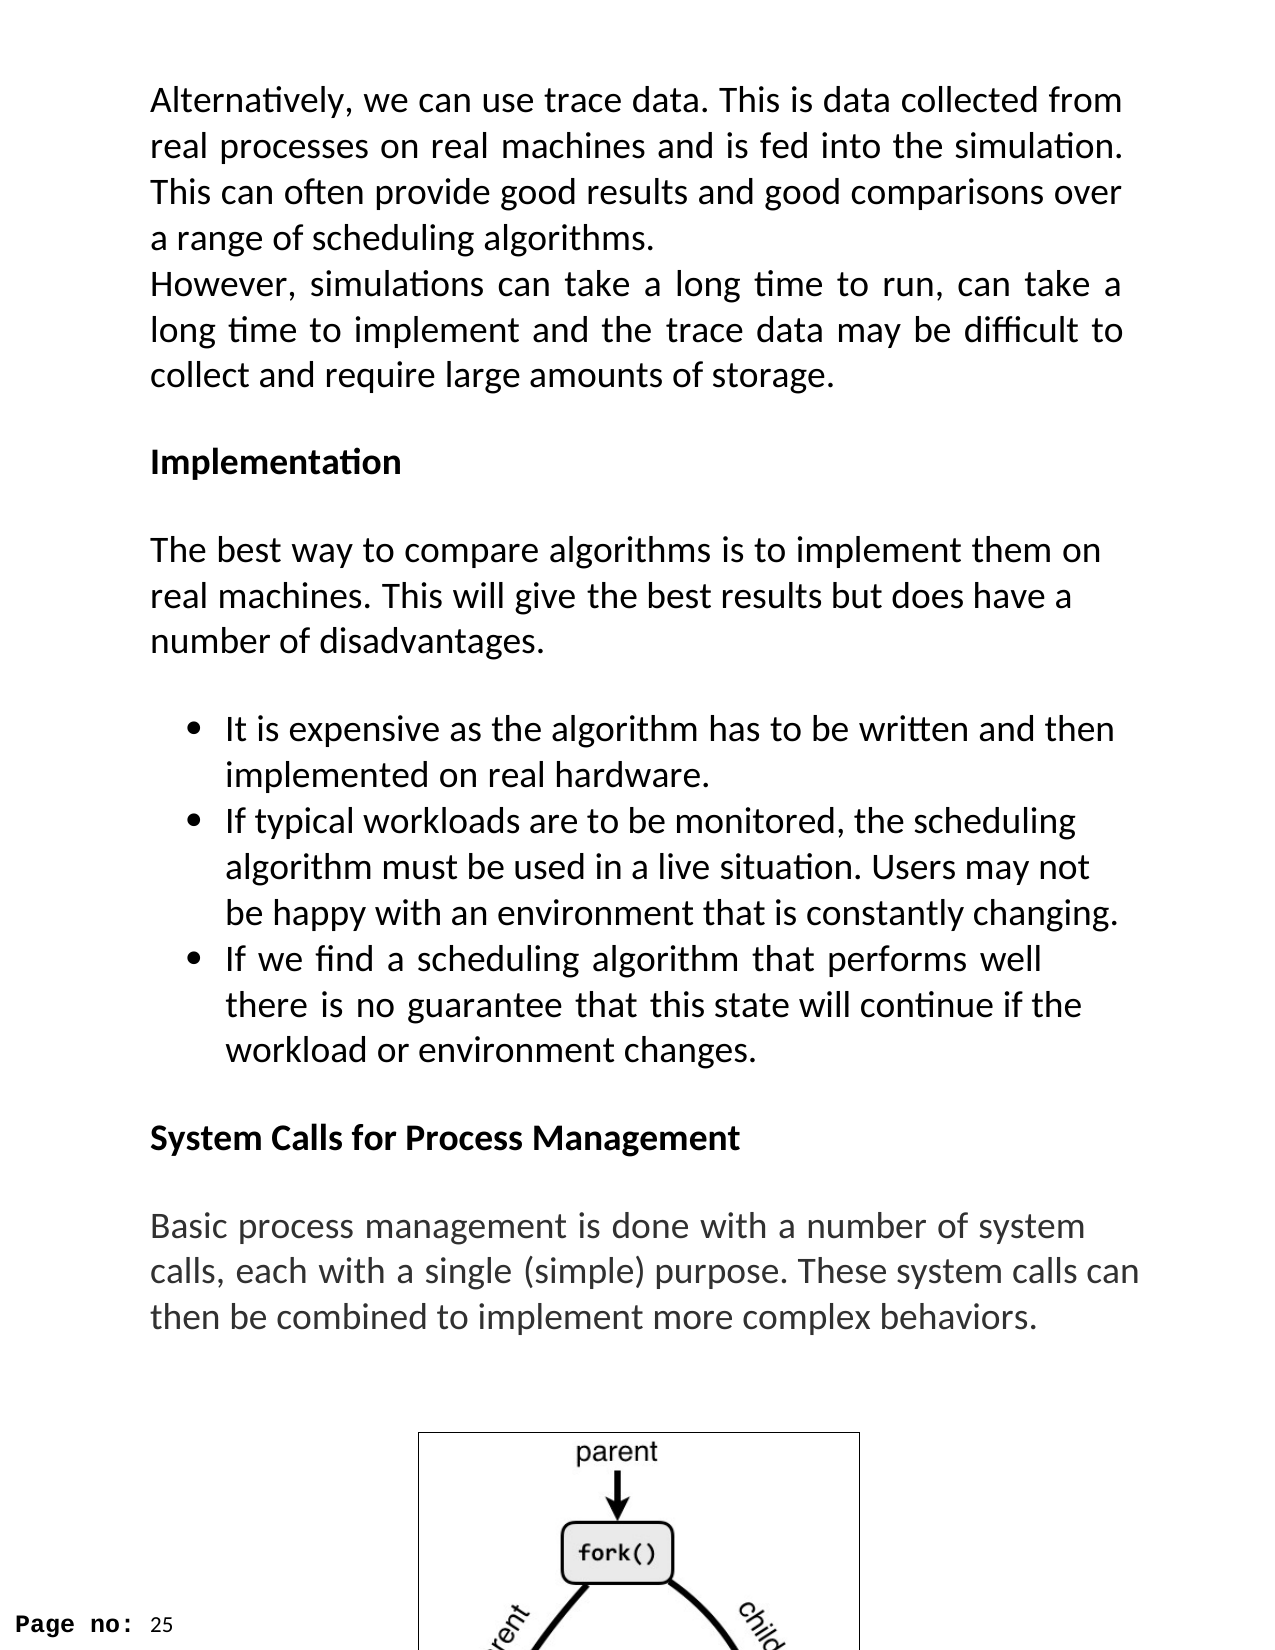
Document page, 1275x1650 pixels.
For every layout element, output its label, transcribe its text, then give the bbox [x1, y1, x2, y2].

list If typical workloads are to be monitored, the scheduling algorithm must be used in a live situation. Users may not be happy with an environment that is constantly changing. [187, 797, 1124, 934]
text The best way to compare algorithms is to implement them on real machines. This will give the best results but does have a number of disadvantages. [150, 526, 1163, 663]
picture [419, 1433, 859, 1650]
subtitle System Calls for Process Management [150, 1114, 1171, 1160]
subtitle Implementation [150, 438, 1171, 484]
text Basic process management is done with a number of system calls, each with a single (simple) purpose. These system calls can then be combined to implement more complex behaviors. [150, 1202, 1151, 1339]
list If we find a scheduling algorithm that performs well there is no guarantee that this state will continue if the workload or environment changes. [187, 935, 1119, 1072]
text However, simulations can take a long time to run, can take a long time to implement and the trace data may be difficult to collect and require large amounts of storage. [150, 260, 1124, 397]
text Alternatively, we can use trace data. This is data collected from real processes on real machines and is fed into the simulation. This can often provide good results and good comparisons over a range of scheduling algorithms. [150, 76, 1124, 260]
list It is expensive as the algorithm has to be written and then implemented on real hardware. [187, 705, 1125, 797]
